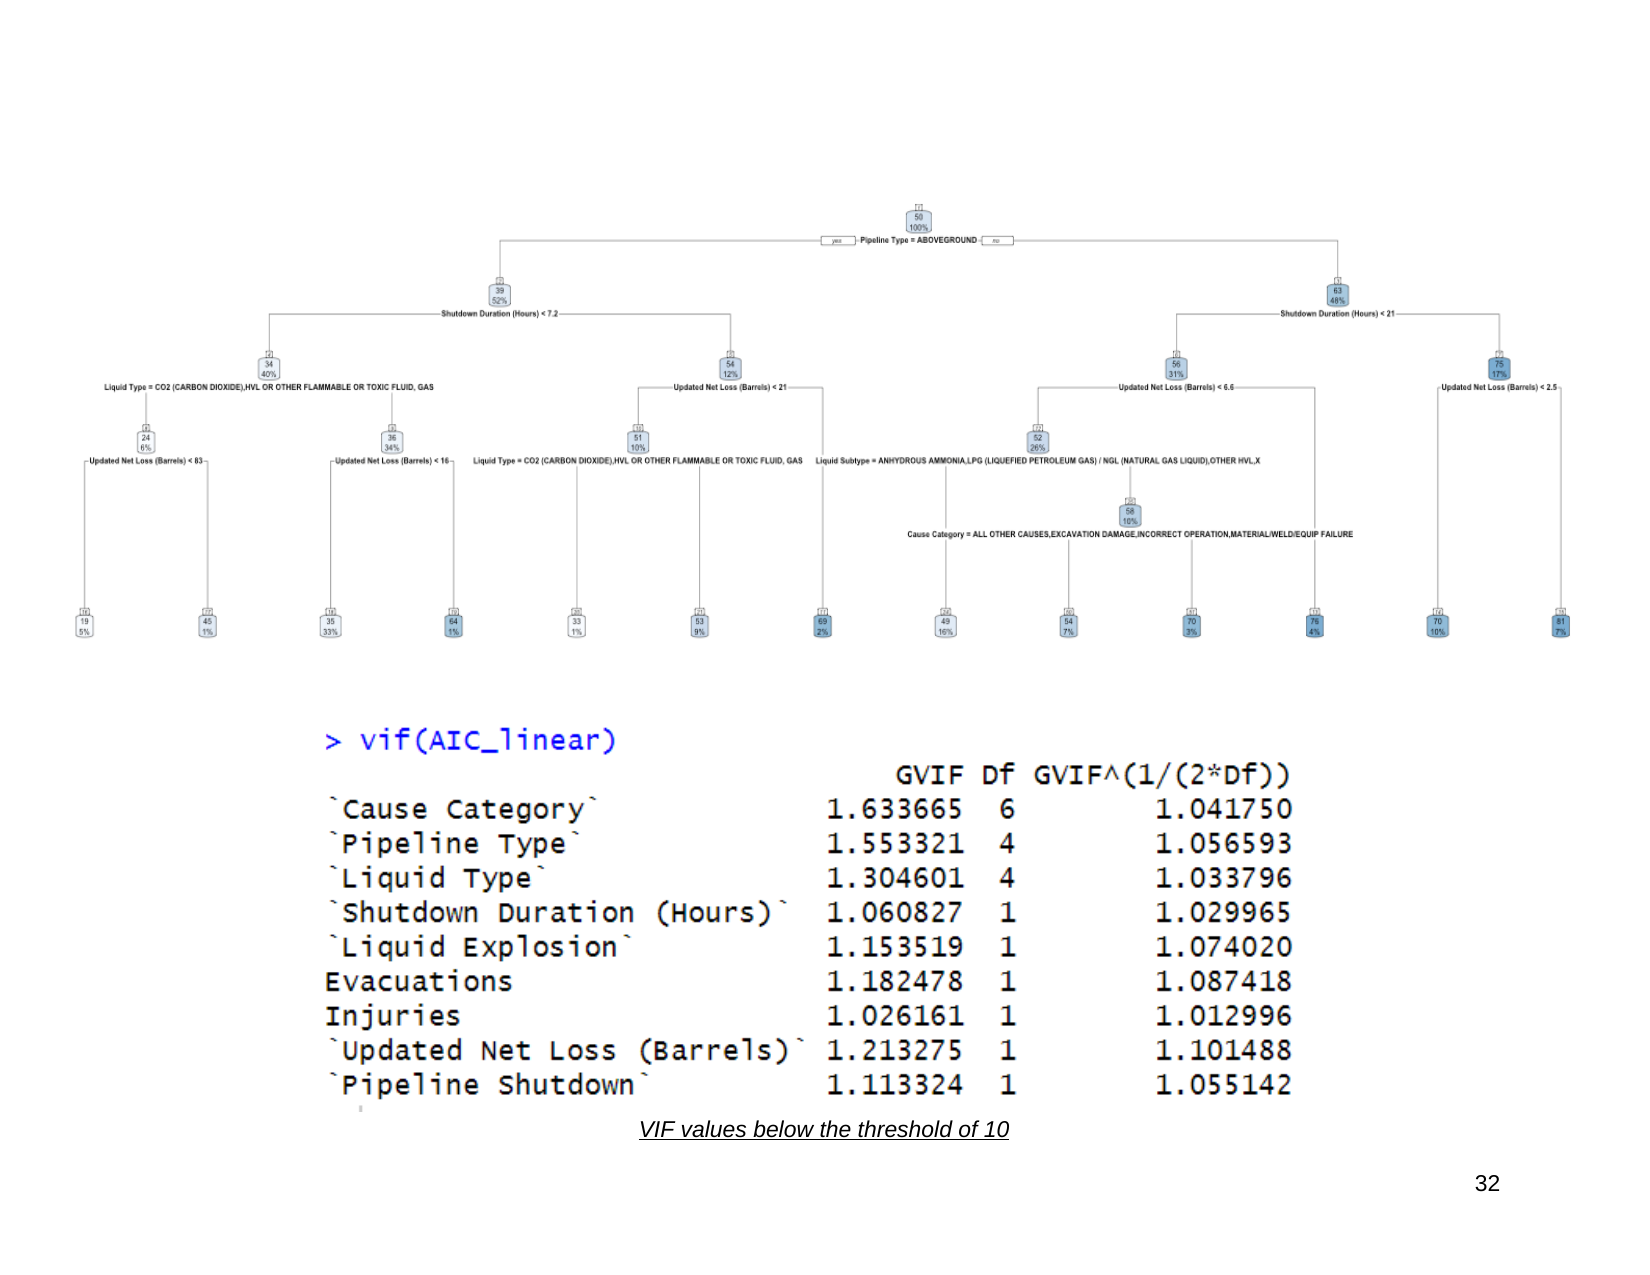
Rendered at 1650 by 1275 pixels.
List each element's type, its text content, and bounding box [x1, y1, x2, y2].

picture [59, 190, 1589, 669]
picture [314, 725, 1336, 1112]
text VIF values below the threshold of 10 [150, 1116, 1500, 1142]
